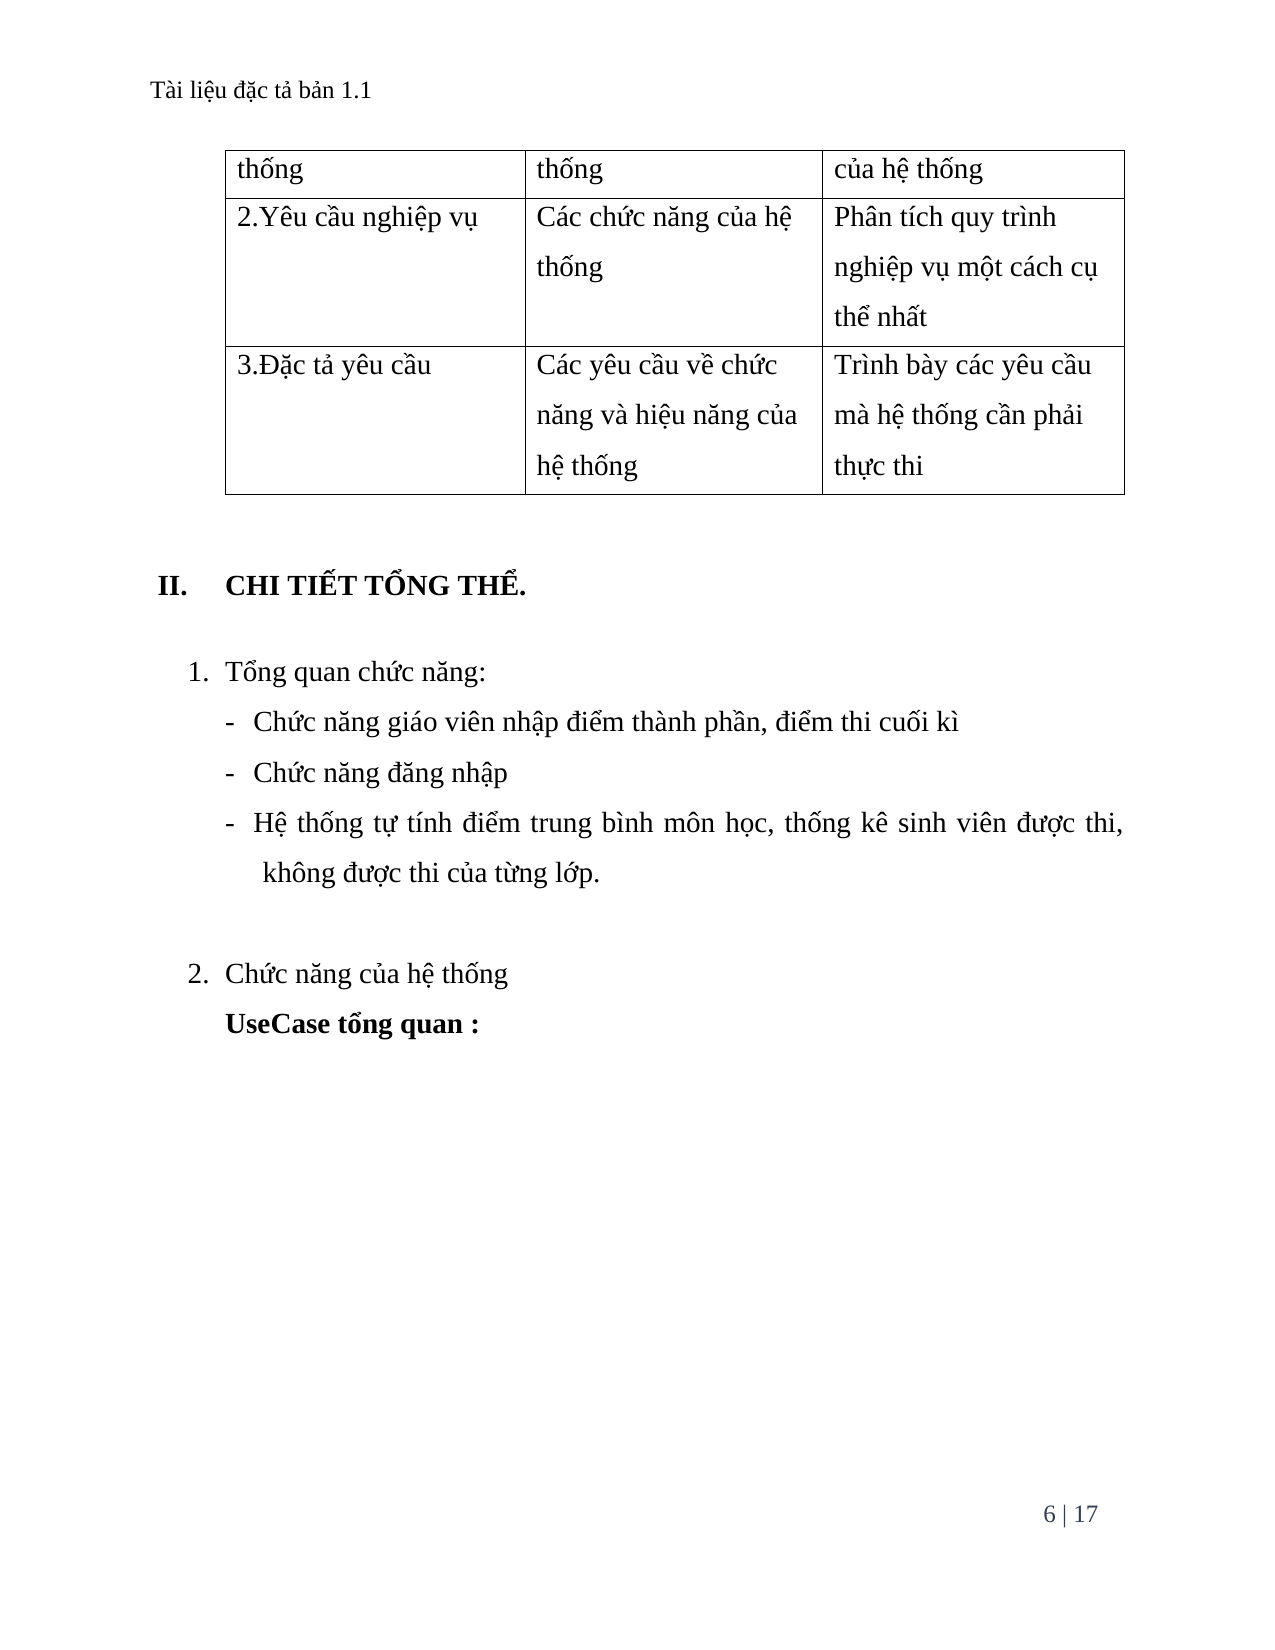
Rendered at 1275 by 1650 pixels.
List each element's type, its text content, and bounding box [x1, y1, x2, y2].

table_cell 3.Đặc tả yêu cầu [226, 347, 525, 494]
table_cell Các chức năng của hệ thống [526, 199, 822, 346]
list Hệ thống tự tính điểm trung bình môn học, thống kê sinh viên được thi, không được thi của từng lớp. [225, 805, 1125, 889]
table_cell Phân tích quy trình nghiệp vụ một cách cụ thể nhất [823, 199, 1124, 346]
list Chức năng của hệ thống [187, 956, 1125, 989]
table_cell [226, 151, 525, 198]
list UseCase tổng quan : [225, 1006, 1125, 1040]
list Chức năng giáo viên nhập điểm thành phần, điểm thi cuối kì [225, 704, 1125, 738]
list Tổng quan chức năng: [187, 654, 1125, 688]
table_cell Các yêu cầu về chức năng và hiệu năng của hệ thống [526, 347, 822, 494]
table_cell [823, 151, 1124, 198]
list Chức năng đăng nhập [225, 755, 1125, 788]
list CHI TIẾT TỔNG THỂ. [187, 568, 1125, 601]
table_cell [526, 151, 822, 198]
table_cell Trình bày các yêu cầu mà hệ thống cần phải thực thi [823, 347, 1124, 494]
table_cell 2.Yêu cầu nghiệp vụ [226, 199, 525, 346]
